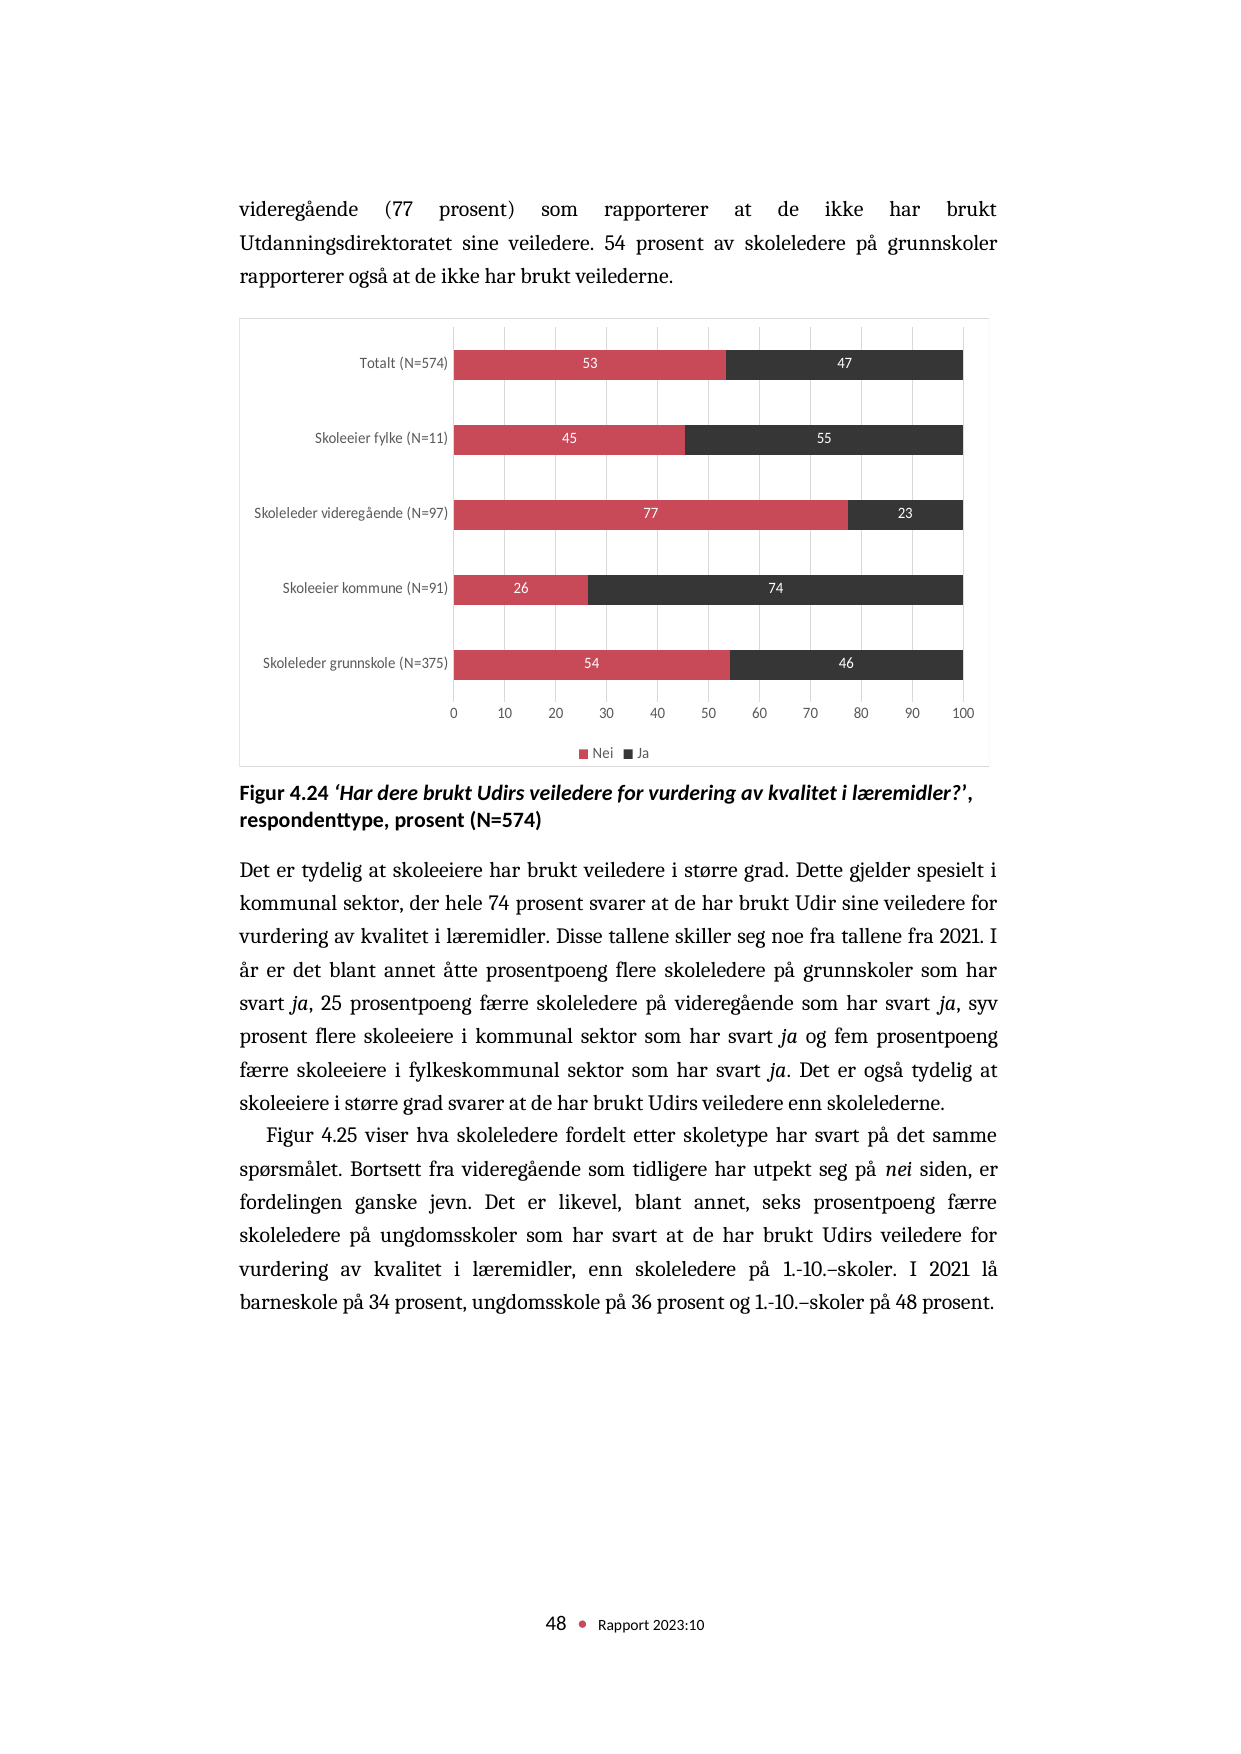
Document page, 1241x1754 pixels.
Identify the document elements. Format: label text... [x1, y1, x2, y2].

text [239, 189, 998, 289]
text Det er tydelig at skoleeiere har brukt veiledere i større grad. Dette gjelder spesielt i kommunal sektor, der hele 74 prosent svarer at de har brukt Udir sine veiledere for vurdering av kvalitet i læremidler. Disse tallene skiller seg noe fra tallene fra 2021. I år er det blant annet åtte prosentpoeng flere skoleledere på grunnskoler som har svart ja, 25 prosentpoeng færre skoleledere på videregående som har svart ja, syv prosent flere skoleeiere i kommunal sektor som har svart ja og fem prosentpoeng færre skoleeiere i fylkeskommunal sektor som har svart ja. Det er også tydelig at skoleeiere i større grad svarer at de har brukt Udirs veiledere enn skolelederne. [239, 849, 998, 1116]
